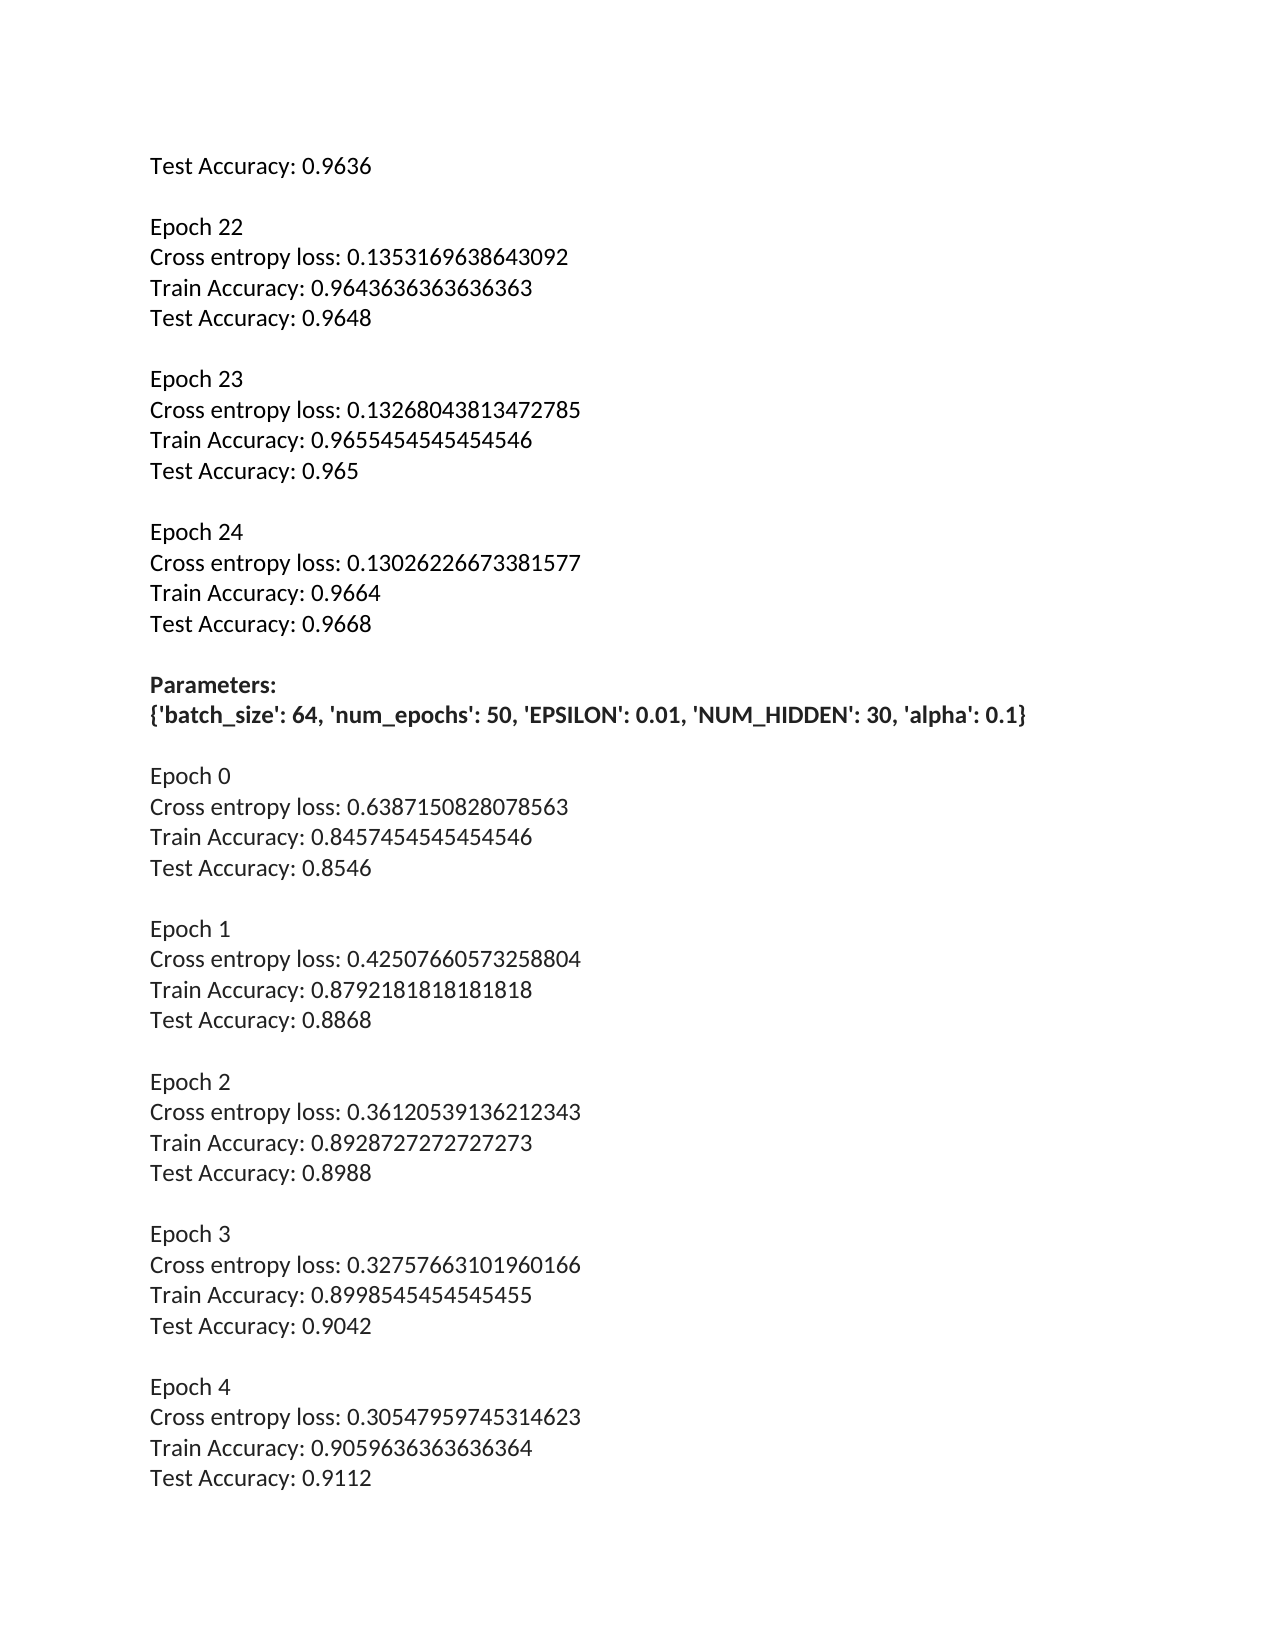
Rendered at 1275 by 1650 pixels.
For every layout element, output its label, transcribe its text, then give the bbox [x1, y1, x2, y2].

text Test Accuracy: 0.9648 [150, 303, 1125, 333]
text Test Accuracy: 0.9042 [150, 1310, 1125, 1340]
text Cross entropy loss: 0.36120539136212343 [150, 1096, 1125, 1127]
text Test Accuracy: 0.965 [150, 455, 1125, 486]
text Epoch 24 [150, 516, 1125, 547]
text Cross entropy loss: 0.30547959745314623 [150, 1401, 1125, 1432]
text Test Accuracy: 0.9668 [150, 608, 1125, 638]
text {'batch_size': 64, 'num_epochs': 50, 'EPSILON': 0.01, 'NUM_HIDDEN': 30, 'alpha': 0.1} [150, 699, 1125, 730]
text Test Accuracy: 0.9112 [150, 1462, 1125, 1493]
text Cross entropy loss: 0.1353169638643092 [150, 242, 1125, 272]
text Train Accuracy: 0.8457454545454546 [150, 821, 1125, 852]
text Test Accuracy: 0.9636 [150, 150, 1125, 181]
text Test Accuracy: 0.8988 [150, 1157, 1125, 1188]
text Epoch 1 [150, 913, 1125, 943]
text Test Accuracy: 0.8546 [150, 852, 1125, 882]
text Cross entropy loss: 0.6387150828078563 [150, 791, 1125, 821]
text Train Accuracy: 0.8998545454545455 [150, 1279, 1125, 1310]
text Cross entropy loss: 0.13268043813472785 [150, 394, 1125, 425]
text Train Accuracy: 0.9059636363636364 [150, 1432, 1125, 1462]
text Cross entropy loss: 0.32757663101960166 [150, 1249, 1125, 1279]
text Cross entropy loss: 0.42507660573258804 [150, 943, 1125, 974]
text Epoch 23 [150, 364, 1125, 394]
text Train Accuracy: 0.8792181818181818 [150, 974, 1125, 1004]
text Cross entropy loss: 0.13026226673381577 [150, 547, 1125, 577]
text Epoch 0 [150, 760, 1125, 791]
text Train Accuracy: 0.9643636363636363 [150, 272, 1125, 303]
text Epoch 3 [150, 1218, 1125, 1249]
text Epoch 4 [150, 1371, 1125, 1401]
text Train Accuracy: 0.9655454545454546 [150, 425, 1125, 455]
text Train Accuracy: 0.9664 [150, 577, 1125, 608]
text Parameters: [150, 669, 1125, 699]
text Train Accuracy: 0.8928727272727273 [150, 1127, 1125, 1157]
text Epoch 22 [150, 211, 1125, 242]
text Epoch 2 [150, 1066, 1125, 1096]
text Test Accuracy: 0.8868 [150, 1004, 1125, 1035]
